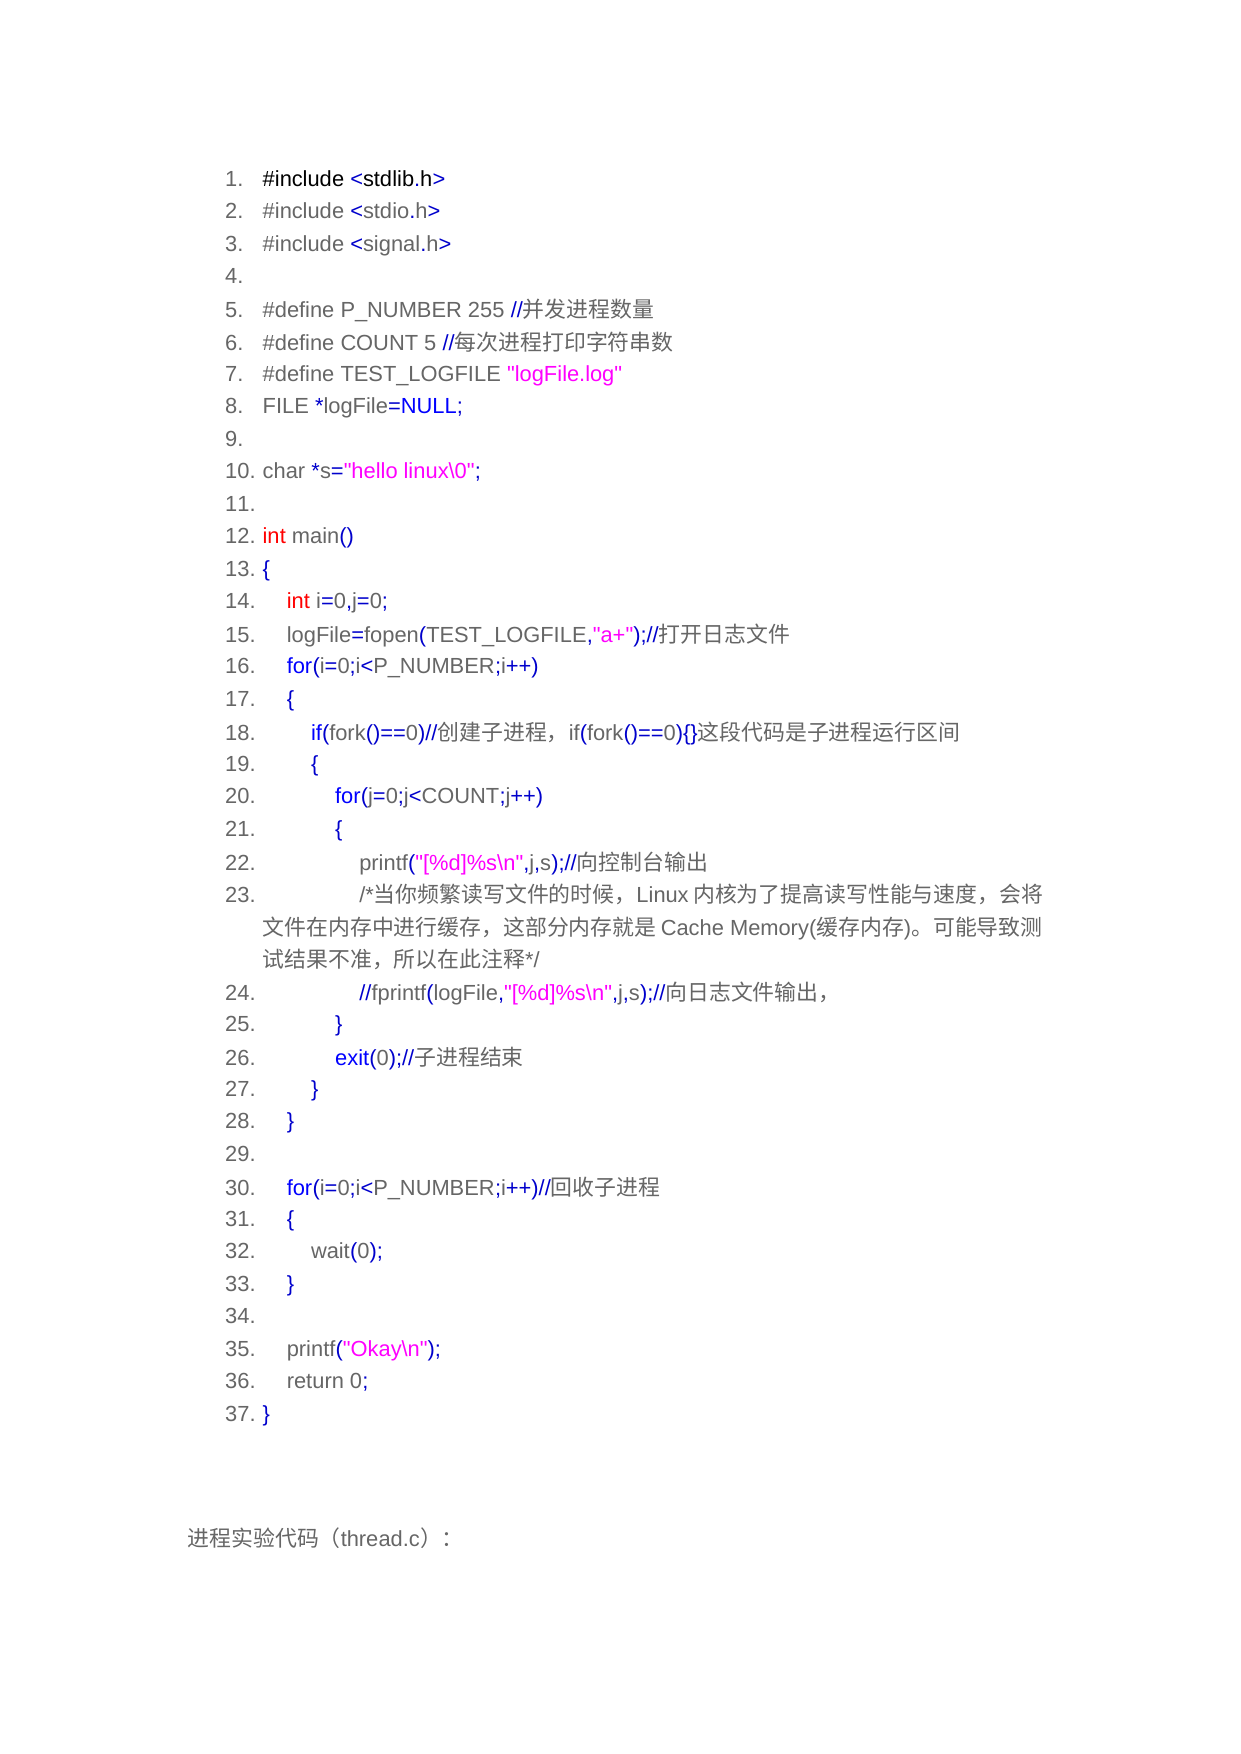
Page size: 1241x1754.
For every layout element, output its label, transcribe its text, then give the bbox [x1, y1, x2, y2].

list #include <stdlib.h> [225, 162, 1053, 194]
list /*当你频繁读写文件的时候，Linux内核为了提高读写性能与速度，会将文件在内存中进行缓存，这部分内存就是Cache Memory(缓存内存)。可能导致测试结果不准，所以在此注释*/ [225, 877, 1053, 974]
list } [225, 1267, 1053, 1299]
list #include <stdio.h> [225, 194, 1053, 227]
list #define TEST_LOGFILE "logFile.log" [225, 357, 1053, 389]
list { [225, 747, 1053, 779]
list #define COUNT 5 //每次进程打印字符串数 [225, 324, 1053, 357]
list printf("Okay\n"); [225, 1332, 1053, 1364]
list } [225, 1072, 1053, 1104]
list } [225, 1397, 1053, 1429]
list wait(0); [225, 1234, 1053, 1267]
list } [225, 1007, 1053, 1039]
list int i=0,j=0; [225, 584, 1053, 617]
list return 0; [225, 1364, 1053, 1397]
list char *s="hello linux\0"; [225, 454, 1053, 487]
list #define P_NUMBER 255 //并发进程数量 [225, 292, 1053, 324]
list { [225, 1202, 1053, 1234]
list for(i=0;i<P_NUMBER;i++)//回收子进程 [225, 1169, 1053, 1202]
list FILE *logFile=NULL; [225, 389, 1053, 422]
list printf("[%d]%s\n",j,s);//向控制台输出 [225, 844, 1053, 877]
list if(fork()==0)//创建子进程，if(fork()==0){}这段代码是子进程运行区间 [225, 714, 1053, 747]
list #include <signal.h> [225, 227, 1053, 259]
list { [225, 812, 1053, 844]
text 进程实验代码（thread.c）： [187, 1520, 1053, 1553]
list logFile=fopen(TEST_LOGFILE,"a+");//打开日志文件 [225, 617, 1053, 649]
list int main() [225, 519, 1053, 552]
list } [225, 1104, 1053, 1137]
list //fprintf(logFile,"[%d]%s\n",j,s);//向日志文件输出， [225, 974, 1053, 1007]
list exit(0);//子进程结束 [225, 1039, 1053, 1072]
list for(j=0;j<COUNT;j++) [225, 779, 1053, 812]
list { [225, 552, 1053, 584]
list for(i=0;i<P_NUMBER;i++) [225, 649, 1053, 682]
list { [225, 682, 1053, 714]
